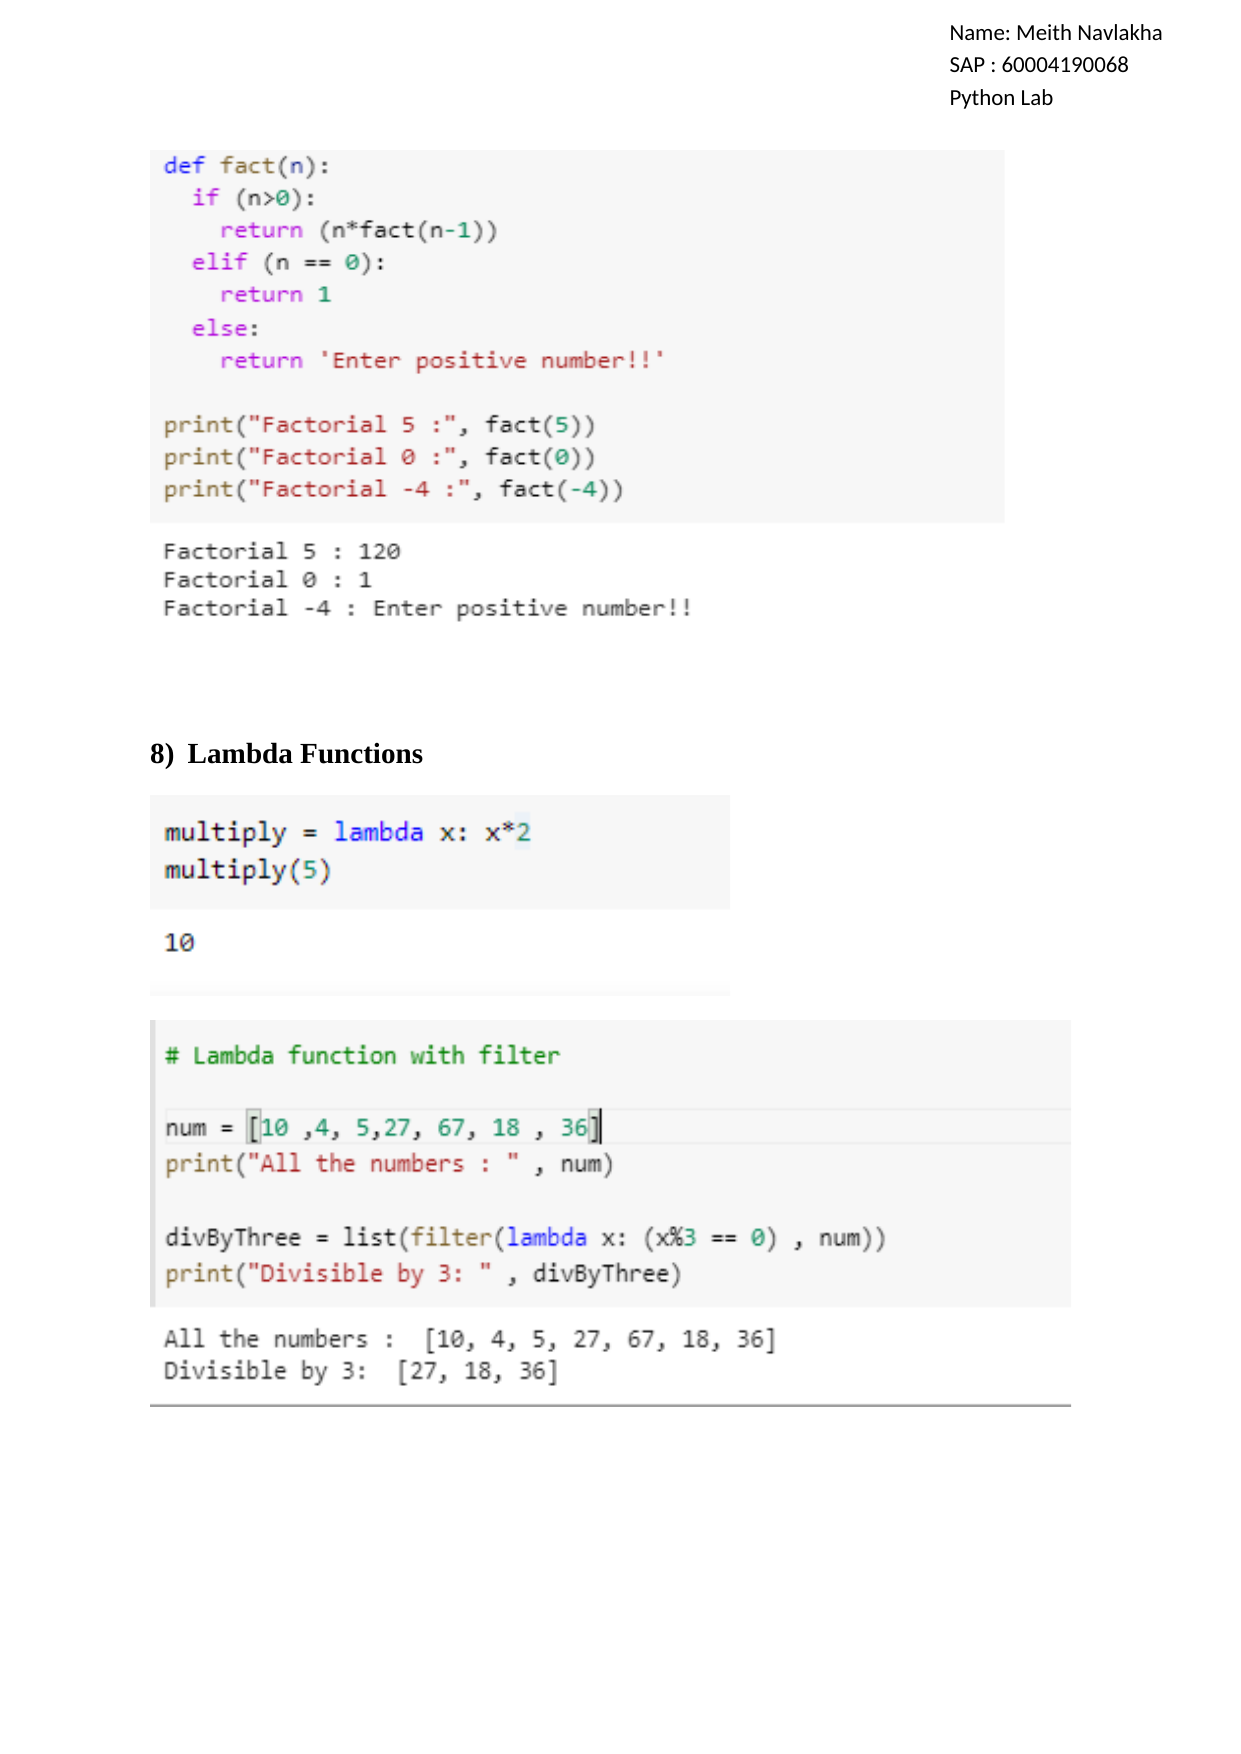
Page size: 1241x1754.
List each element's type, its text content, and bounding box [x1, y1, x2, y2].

list Lambda Functions [150, 736, 1090, 770]
picture [150, 150, 1005, 652]
picture [150, 1020, 1072, 1407]
picture [150, 795, 731, 996]
